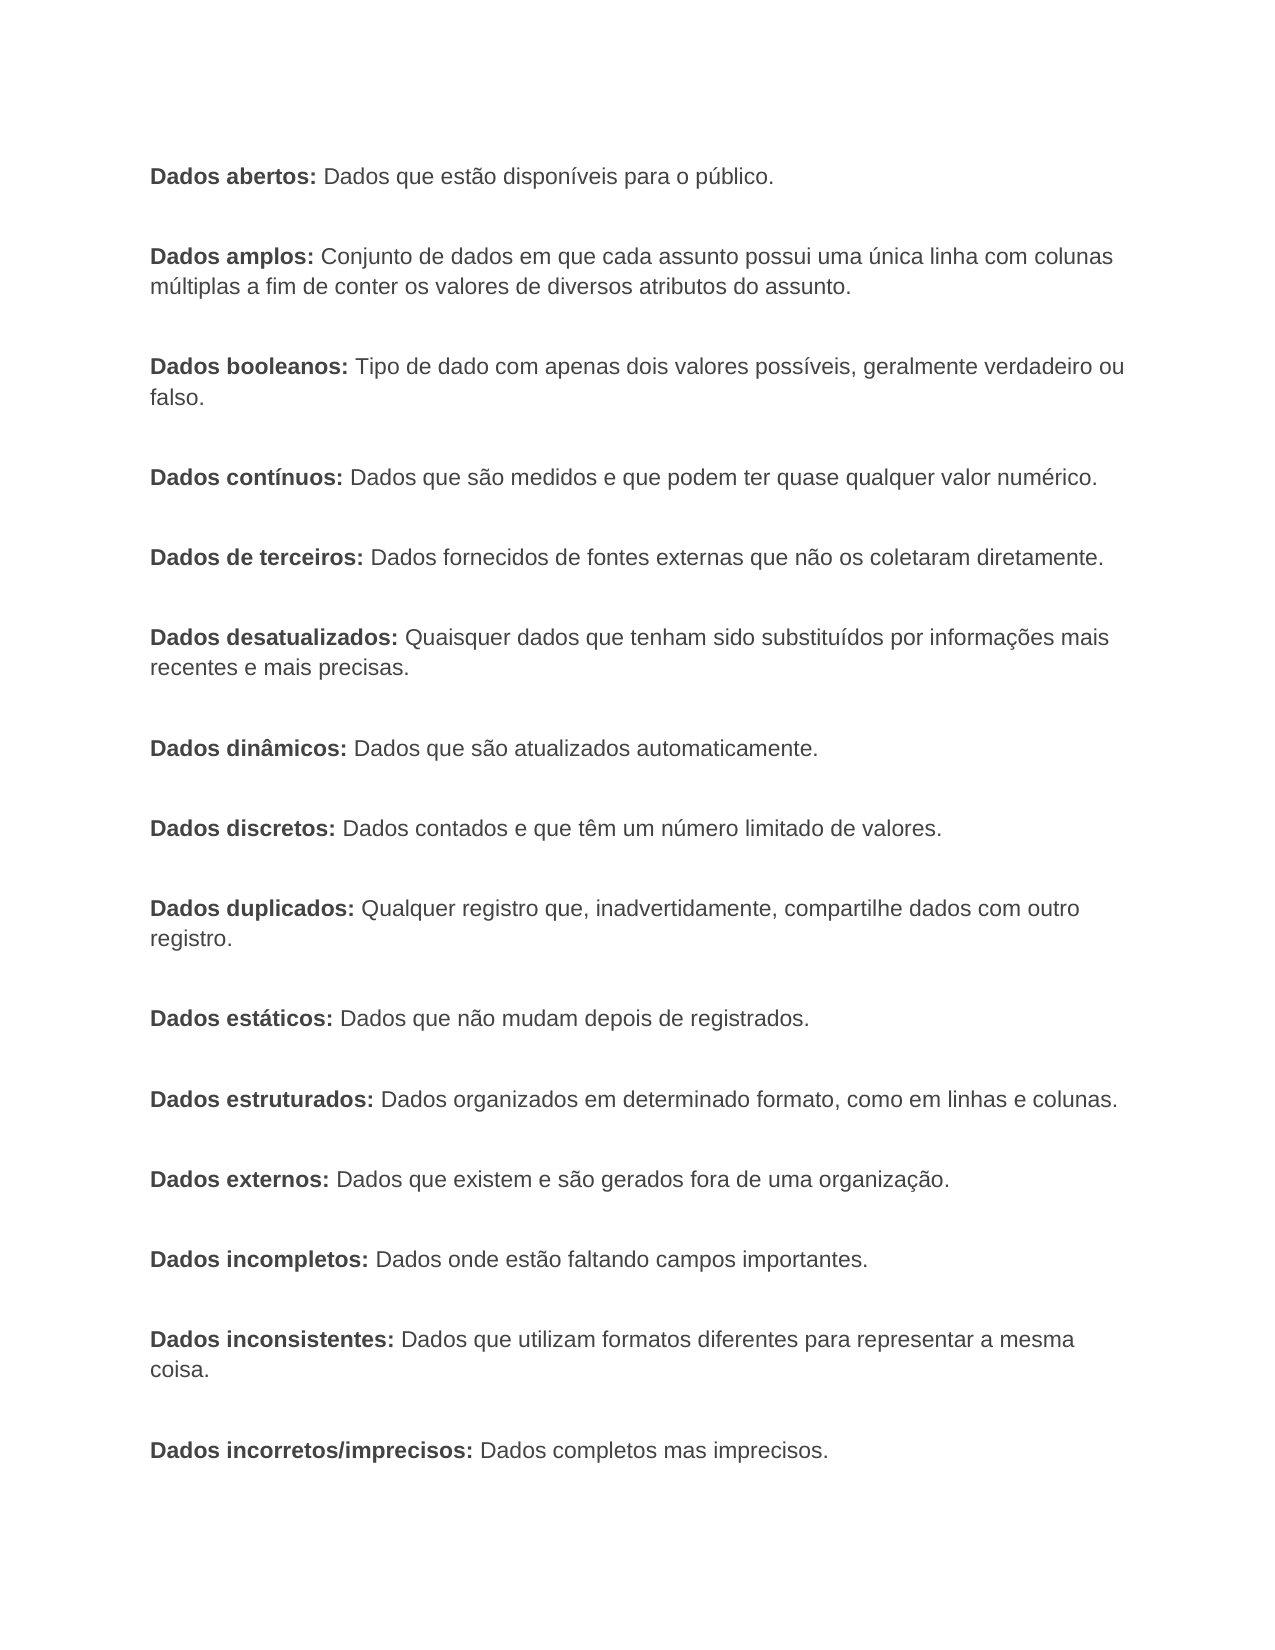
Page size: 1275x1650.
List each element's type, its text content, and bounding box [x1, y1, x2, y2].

text Dados estruturados: Dados organizados em determinado formato, como em linhas e colunas. [150, 1086, 1125, 1112]
text Dados amplos: Conjunto de dados em que cada assunto possui uma única linha com colunas múltiplas a fim de conter os valores de diversos atributos do assunto. [150, 243, 1125, 299]
text Dados estáticos: Dados que não mudam depois de registrados. [150, 1005, 1125, 1032]
text Dados incompletos: Dados onde estão faltando campos importantes. [375, 1246, 1125, 1272]
text Dados contínuos: Dados que são medidos e que podem ter quase qualquer valor numérico. [150, 464, 1125, 490]
text Dados discretos: Dados contados e que têm um número limitado de valores. [150, 815, 1125, 841]
text Dados externos: Dados que existem e são gerados fora de uma organização. [150, 1166, 1125, 1192]
text Dados de terceiros: Dados fornecidos de fontes externas que não os coletaram diretamente. [150, 544, 1125, 570]
text Dados booleanos: Tipo de dado com apenas dois valores possíveis, geralmente verdadeiro ou falso. [150, 353, 1125, 410]
text Dados abertos: Dados que estão disponíveis para o público. [150, 163, 1125, 189]
text Dados incorretos/imprecisos: Dados completos mas imprecisos. [480, 1437, 1125, 1463]
text Dados desatualizados: Quaisquer dados que tenham sido substituídos por informações mais recentes e mais precisas. [150, 624, 1125, 681]
text Dados dinâmicos: Dados que são atualizados automaticamente. [150, 734, 1125, 761]
text Dados duplicados: Qualquer registro que, inadvertidamente, compartilhe dados com outro registro. [150, 895, 1125, 952]
text Dados inconsistentes: Dados que utilizam formatos diferentes para representar a mesma coisa. [150, 1326, 1125, 1383]
